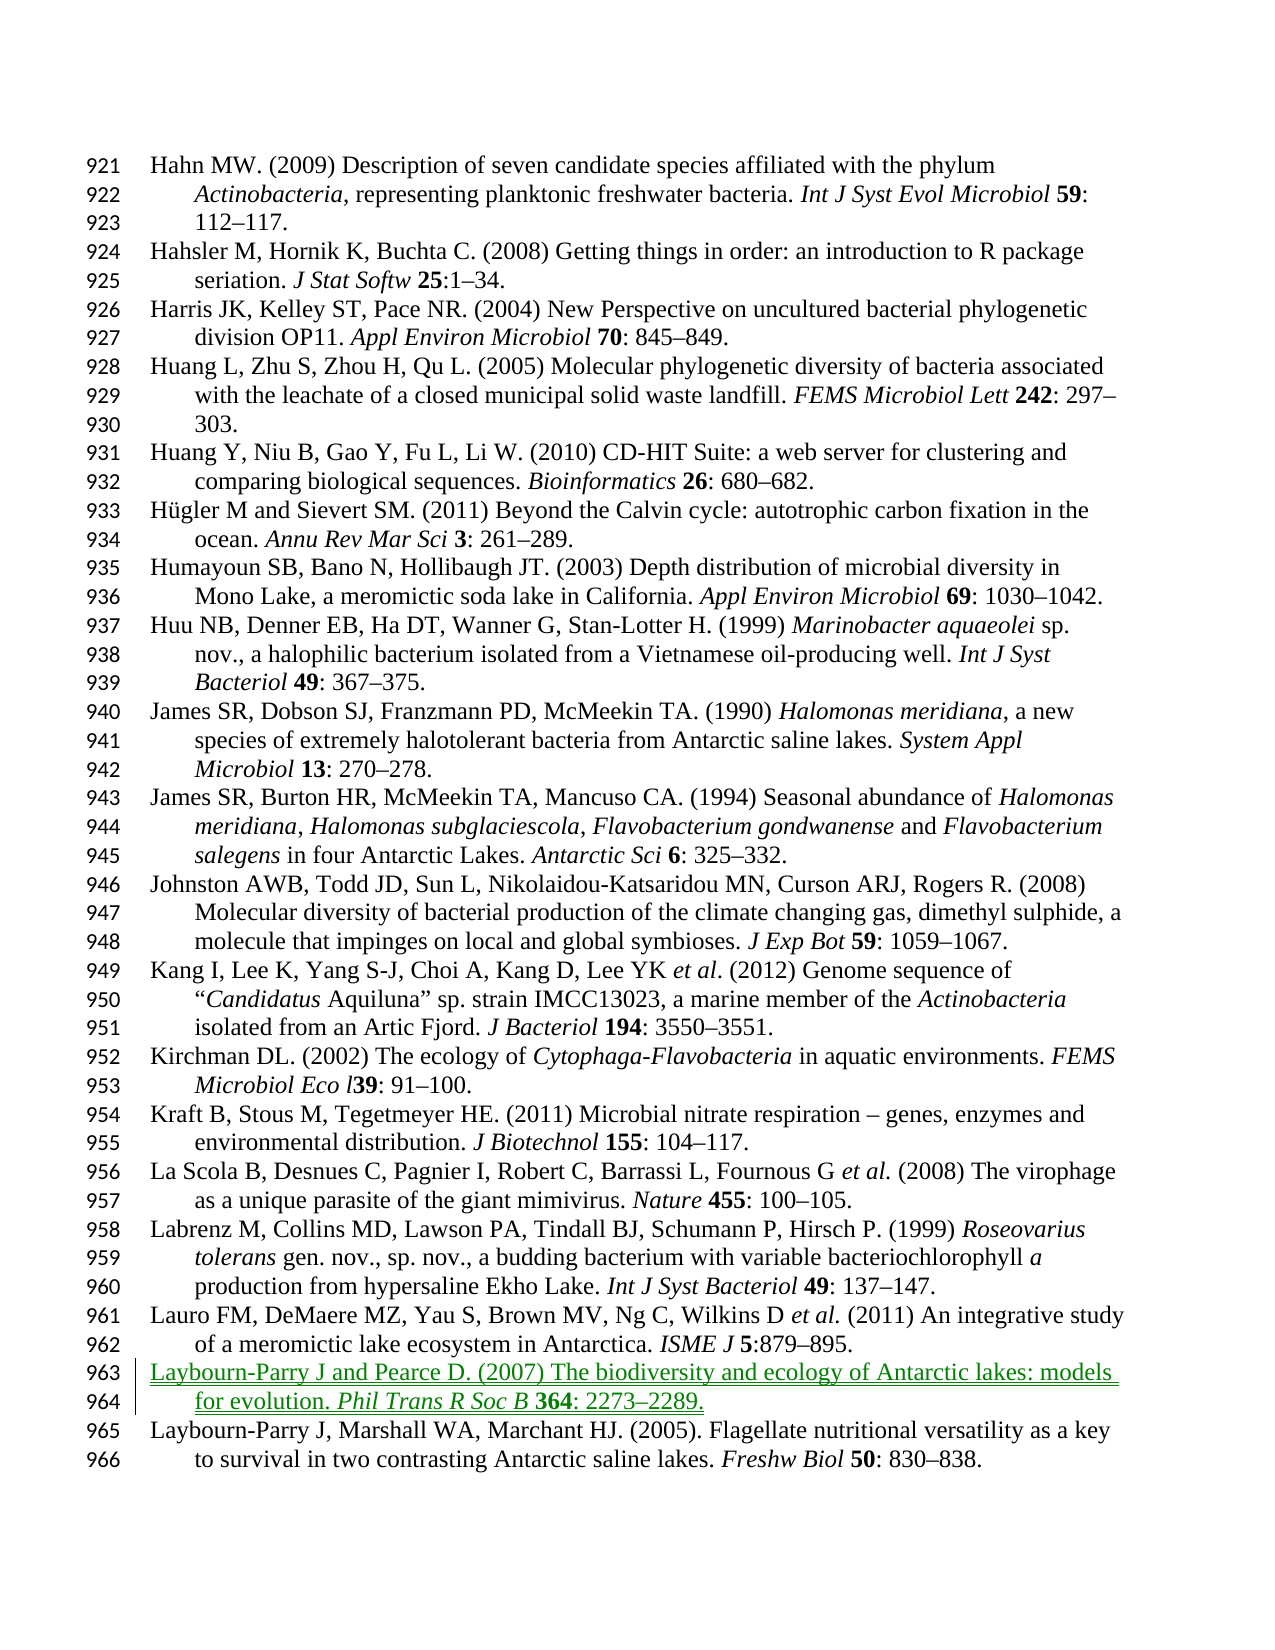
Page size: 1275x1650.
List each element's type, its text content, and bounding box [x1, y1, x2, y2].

text Kraft B, Stous M, Tegetmeyer HE. (2011) Microbial nitrate respiration – genes, enzymes and environmental distribution. J Biotechnol 155: 104–117. [150, 1099, 1125, 1156]
text Harris JK, Kelley ST, Pace NR. (2004) New Perspective on uncultured bacterial phylogenetic division OP11. Appl Environ Microbiol 70: 845–849. [150, 294, 1125, 351]
text Laybourn-Parry J, Marshall WA, Marchant HJ. (2005). Flagellate nutritional versatility as a key to survival in two contrasting Antarctic saline lakes. Freshw Biol 50: 830–838. [150, 1415, 1125, 1472]
text James SR, Burton HR, McMeekin TA, Mancuso CA. (1994) Seasonal abundance of Halomonas meridiana, Halomonas subglaciescola, Flavobacterium gondwanense and Flavobacterium salegens in four Antarctic Lakes. Antarctic Sci 6: 325–332. [150, 782, 1125, 869]
text Huang L, Zhu S, Zhou H, Qu L. (2005) Molecular phylogenetic diversity of bacteria associated with the leachate of a closed municipal solid waste landfill. FEMS Microbiol Lett 242: 297–303. [150, 351, 1125, 437]
text Labrenz M, Collins MD, Lawson PA, Tindall BJ, Schumann P, Hirsch P. (1999) Roseovarius tolerans gen. nov., sp. nov., a budding bacterium with variable bacteriochlorophyll a production from hypersaline Ekho Lake. Int J Syst Bacteriol 49: 137–147. [150, 1214, 1125, 1300]
text Hahn MW. (2009) Description of seven candidate species affiliated with the phylum Actinobacteria, representing planktonic freshwater bacteria. Int J Syst Evol Microbiol 59: 112–117. [150, 150, 1125, 236]
text James SR, Dobson SJ, Franzmann PD, McMeekin TA. (1990) Halomonas meridiana, a new species of extremely halotolerant bacteria from Antarctic saline lakes. System Appl Microbiol 13: 270–278. [150, 696, 1125, 782]
text Hügler M and Sievert SM. (2011) Beyond the Calvin cycle: autotrophic carbon fixation in the ocean. Annu Rev Mar Sci 3: 261–289. [150, 495, 1125, 552]
text Johnston AWB, Todd JD, Sun L, Nikolaidou-Katsaridou MN, Curson ARJ, Rogers R. (2008) Molecular diversity of bacterial production of the climate changing gas, dimethyl sulphide, a molecule that impinges on local and global symbioses. J Exp Bot 59: 1059–1067. [150, 869, 1125, 955]
text Kirchman DL. (2002) The ecology of Cytophaga-Flavobacteria in aquatic environments. FEMS Microbiol Eco l39: 91–100. [150, 1041, 1125, 1099]
text La Scola B, Desnues C, Pagnier I, Robert C, Barrassi L, Fournous G et al. (2008) The virophage as a unique parasite of the giant mimivirus. Nature 455: 100–105. [150, 1156, 1125, 1214]
text Huang Y, Niu B, Gao Y, Fu L, Li W. (2010) CD-HIT Suite: a web server for clustering and comparing biological sequences. Bioinformatics 26: 680–682. [150, 437, 1125, 495]
text Lauro FM, DeMaere MZ, Yau S, Brown MV, Ng C, Wilkins D et al. (2011) An integrative study of a meromictic lake ecosystem in Antarctica. ISME J 5:879–895. [150, 1300, 1125, 1357]
text Kang I, Lee K, Yang S-J, Choi A, Kang D, Lee YK et al. (2012) Genome sequence of “Candidatus Aquiluna” sp. strain IMCC13023, a marine member of the Actinobacteria isolated from an Artic Fjord. J Bacteriol 194: 3550–3551. [150, 955, 1125, 1041]
text Huu NB, Denner EB, Ha DT, Wanner G, Stan-Lotter H. (1999) Marinobacter aquaeolei sp. nov., a halophilic bacterium isolated from a Vietnamese oil-producing well. Int J Syst Bacteriol 49: 367–375. [150, 610, 1125, 696]
text Humayoun SB, Bano N, Hollibaugh JT. (2003) Depth distribution of microbial diversity in Mono Lake, a meromictic soda lake in California. Appl Environ Microbiol 69: 1030–1042. [150, 552, 1125, 610]
text Hahsler M, Hornik K, Buchta C. (2008) Getting things in order: an introduction to R package seriation. J Stat Softw 25:1–34. [150, 236, 1125, 294]
